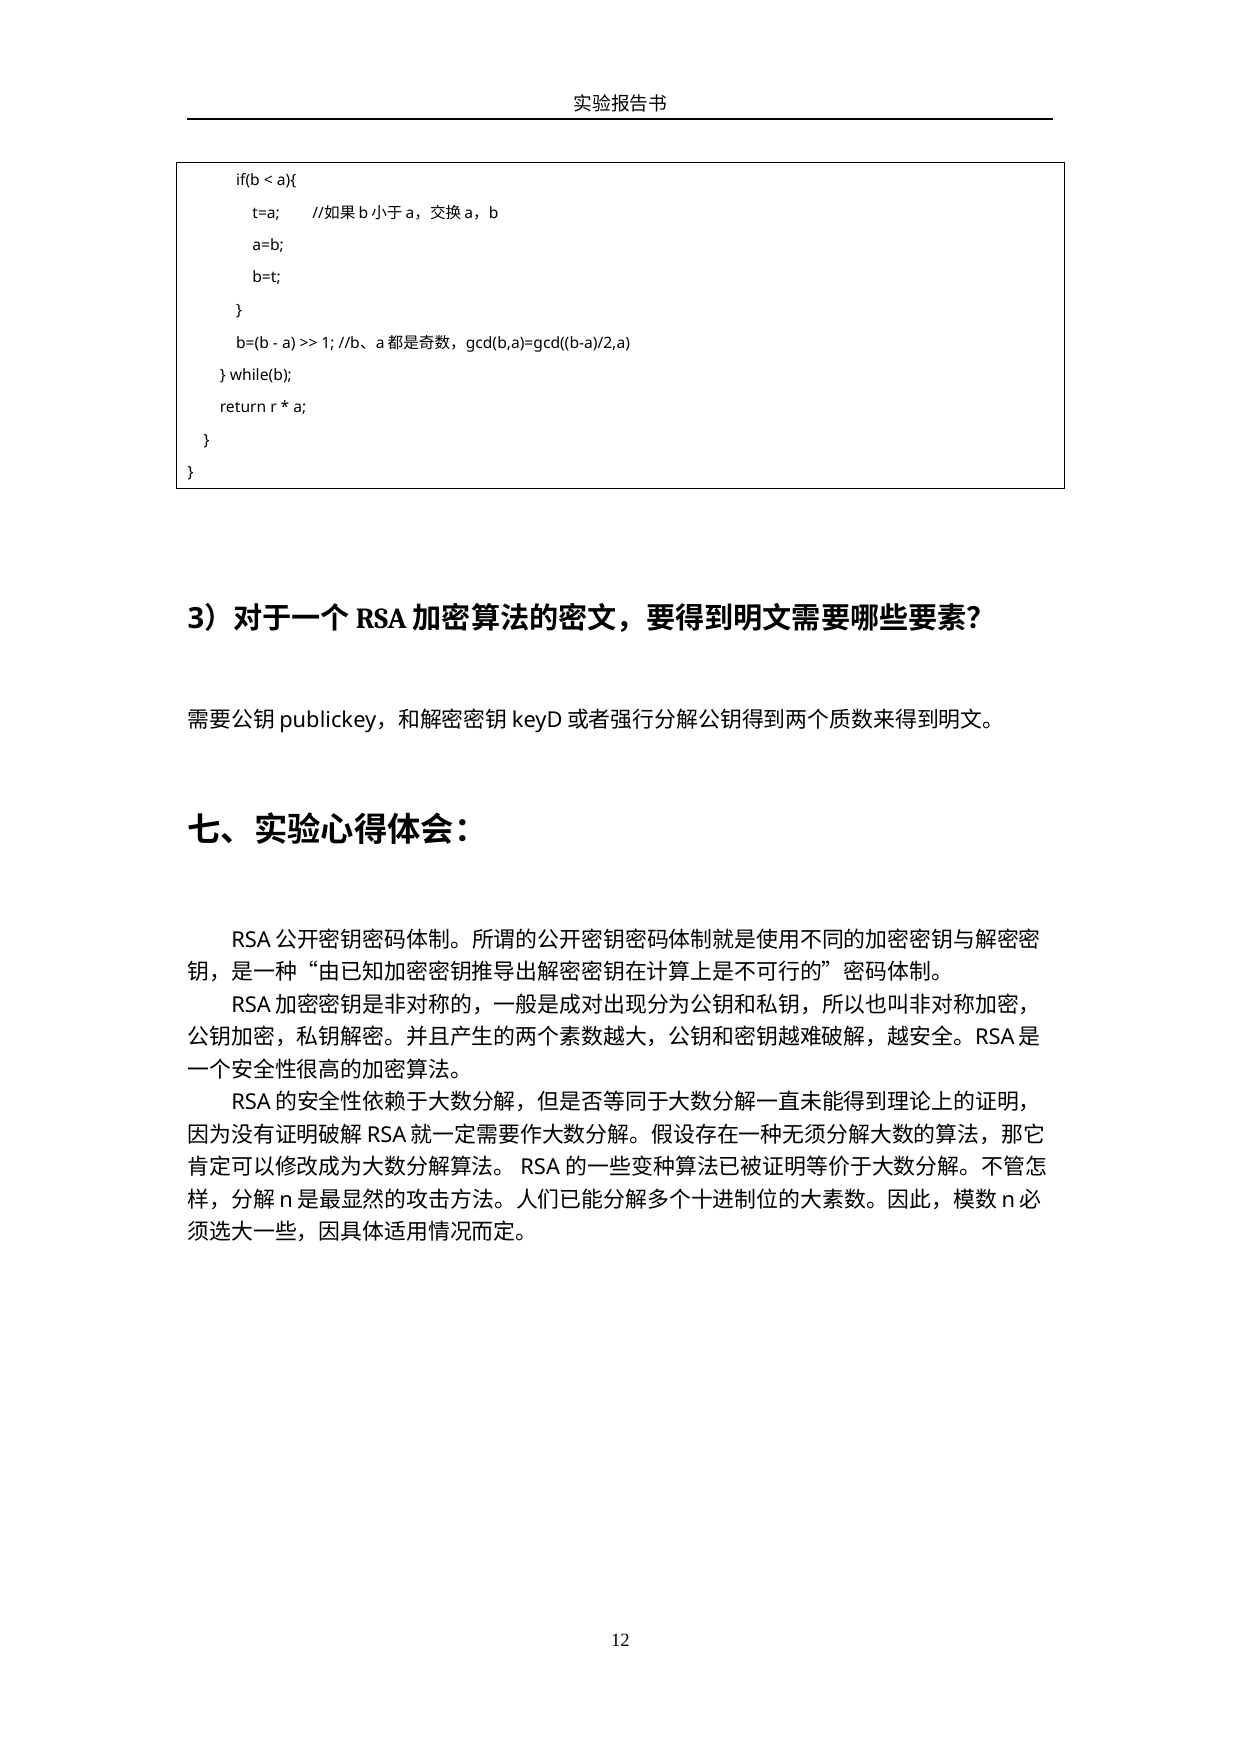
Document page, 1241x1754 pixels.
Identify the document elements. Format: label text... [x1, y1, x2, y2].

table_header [177, 163, 1064, 488]
subtitle 七、实验心得体会： [187, 794, 1053, 859]
subtitle 3）对于一个RSA加密算法的密文，要得到明文需要哪些要素？ [187, 583, 1053, 648]
text 需要公钥publickey，和解密密钥keyD或者强行分解公钥得到两个质数来得到明文。 [187, 702, 1053, 734]
text RSA公开密钥密码体制。所谓的公开密钥密码体制就是使用不同的加密密钥与解密密钥，是一种“由已知加密密钥推导出解密密钥在计算上是不可行的”密码体制。 [187, 921, 1053, 986]
text RSA加密密钥是非对称的，一般是成对出现分为公钥和私钥，所以也叫非对称加密，公钥加密，私钥解密。并且产生的两个素数越大，公钥和密钥越难破解，越安全。RSA是一个安全性很高的加密算法。 [187, 986, 1053, 1084]
text RSA的安全性依赖于大数分解，但是否等同于大数分解一直未能得到理论上的证明，因为没有证明破解RSA就一定需要作大数分解。假设存在一种无须分解大数的算法，那它肯定可以修改成为大数分解算法。 RSA 的一些变种算法已被证明等价于大数分解。不管怎样，分解n是最显然的攻击方法。人们已能分解多个十进制位的大素数。因此，模数n必须选大一些，因具体适用情况而定。 [187, 1084, 1053, 1246]
